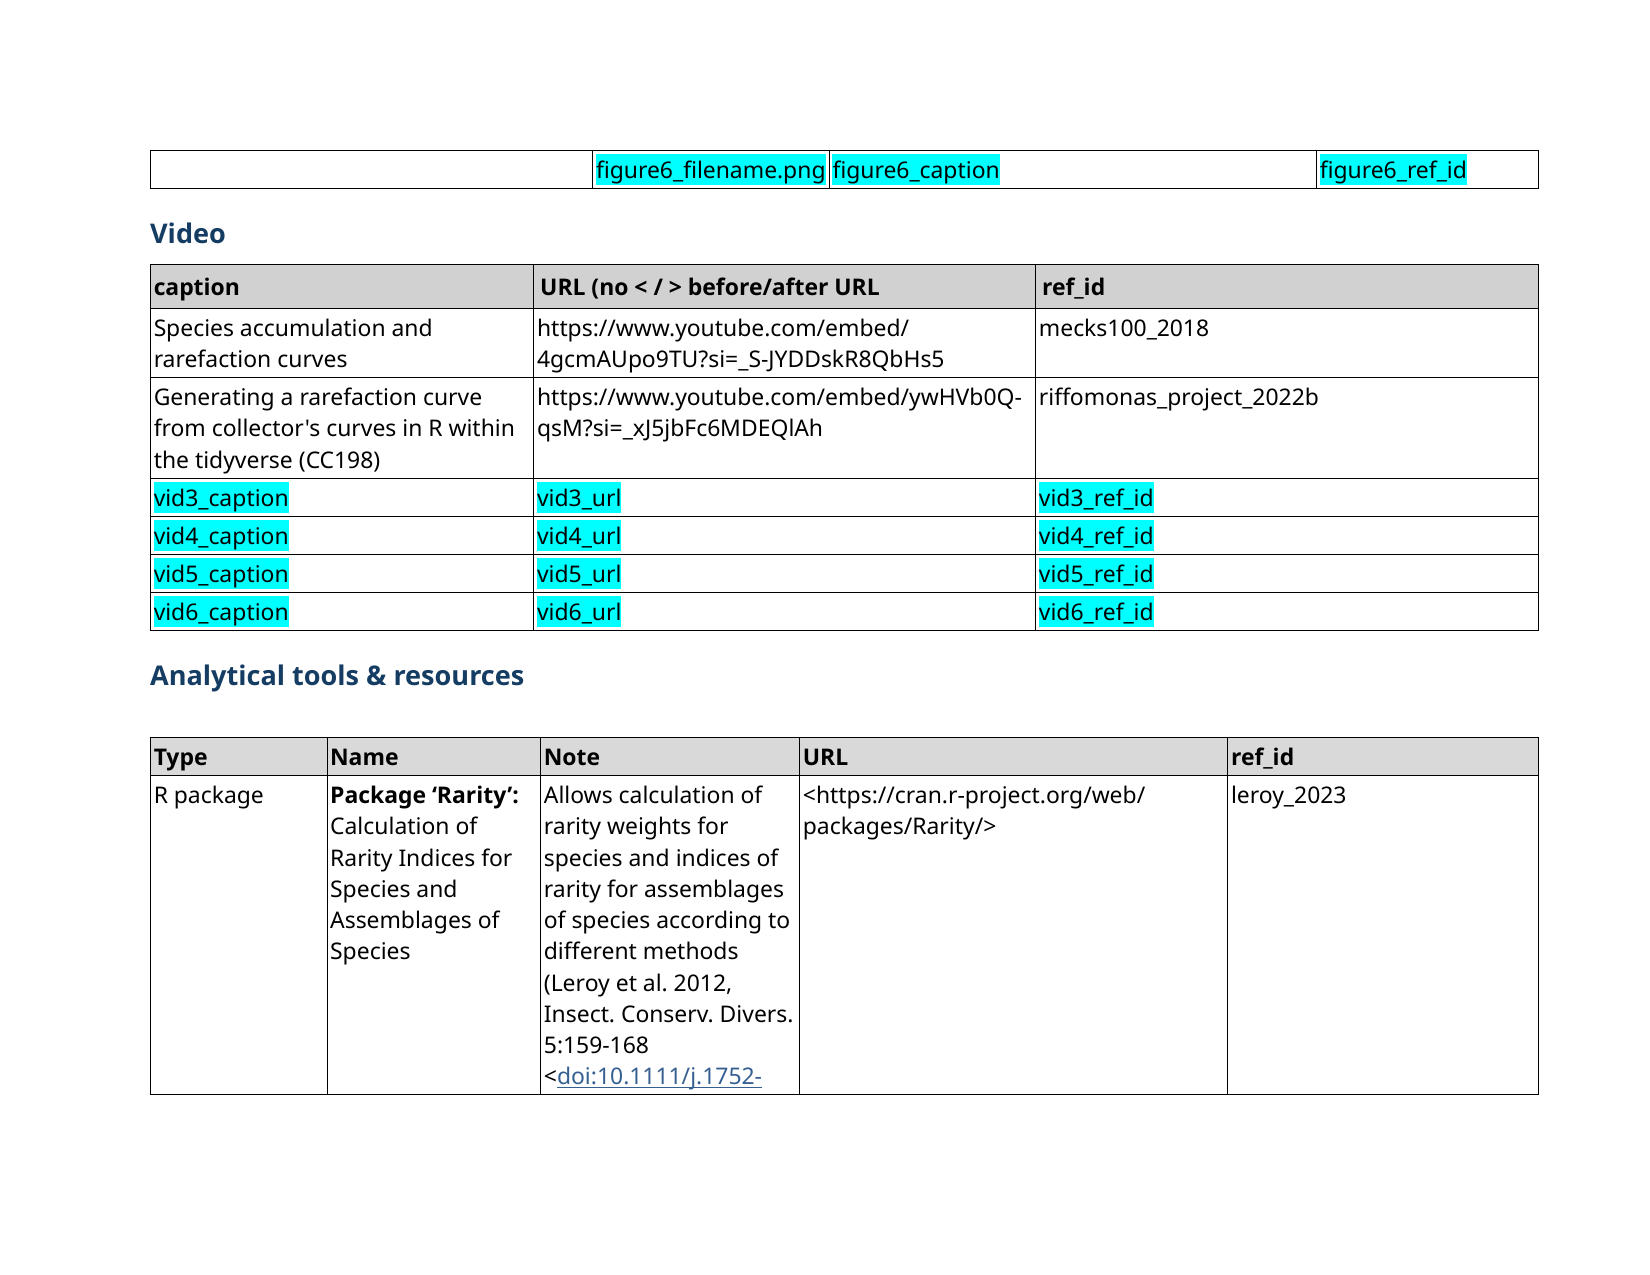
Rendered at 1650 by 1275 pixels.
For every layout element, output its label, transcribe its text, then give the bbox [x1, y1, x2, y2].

table_header Name [328, 738, 540, 775]
table_cell figure6_caption [830, 151, 1316, 188]
table_cell Species accumulation and rarefaction curves [151, 309, 533, 377]
table_cell [151, 151, 592, 188]
table_cell vid4_ref_id [1036, 517, 1538, 554]
table_cell vid4_url [534, 517, 1035, 554]
subtitle Analytical tools & resources [150, 656, 1500, 693]
table_cell vid5_url [534, 555, 1035, 592]
table_cell riffomonas_project_2022b [1036, 378, 1538, 478]
table_header ref_id [1228, 738, 1538, 775]
table_cell mecks100_2018 [1036, 309, 1538, 377]
table_cell vid4_caption [151, 517, 533, 554]
table_cell https://www.youtube.com/embed/4gcmAUpo9TU?si=_S-JYDDskR8QbHs5 [534, 309, 1035, 377]
table_cell Generating a rarefaction curve from collector's curves in R within the tidyverse (CC198) [151, 378, 533, 478]
table_cell R package [151, 776, 327, 1094]
table_header ref_id [1036, 265, 1538, 308]
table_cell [328, 776, 540, 1094]
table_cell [800, 776, 1227, 1094]
table_cell leroy_2023 [1228, 776, 1538, 1094]
table_cell https://www.youtube.com/embed/ywHVb0Q-qsM?si=_xJ5jbFc6MDEQlAh [534, 378, 1035, 478]
subtitle Video [150, 214, 1500, 251]
table_cell vid5_ref_id [1036, 555, 1538, 592]
table_cell vid6_ref_id [1036, 593, 1538, 630]
table_header URL [800, 738, 1227, 775]
table_cell figure6_filename.png [593, 151, 829, 188]
table_header Type [151, 738, 327, 775]
table_cell vid5_caption [151, 555, 533, 592]
table_cell figure6_ref_id [1317, 151, 1538, 188]
table_cell vid6_url [534, 593, 1035, 630]
table_cell vid3_url [534, 479, 1035, 516]
table_cell vid3_ref_id [1036, 479, 1538, 516]
table_cell vid6_caption [151, 593, 533, 630]
table_header caption [151, 265, 533, 308]
table_header Note [541, 738, 799, 775]
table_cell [541, 776, 799, 1094]
table_header URL (no < / > before/after URL [534, 265, 1035, 308]
table_cell vid3_caption [151, 479, 533, 516]
